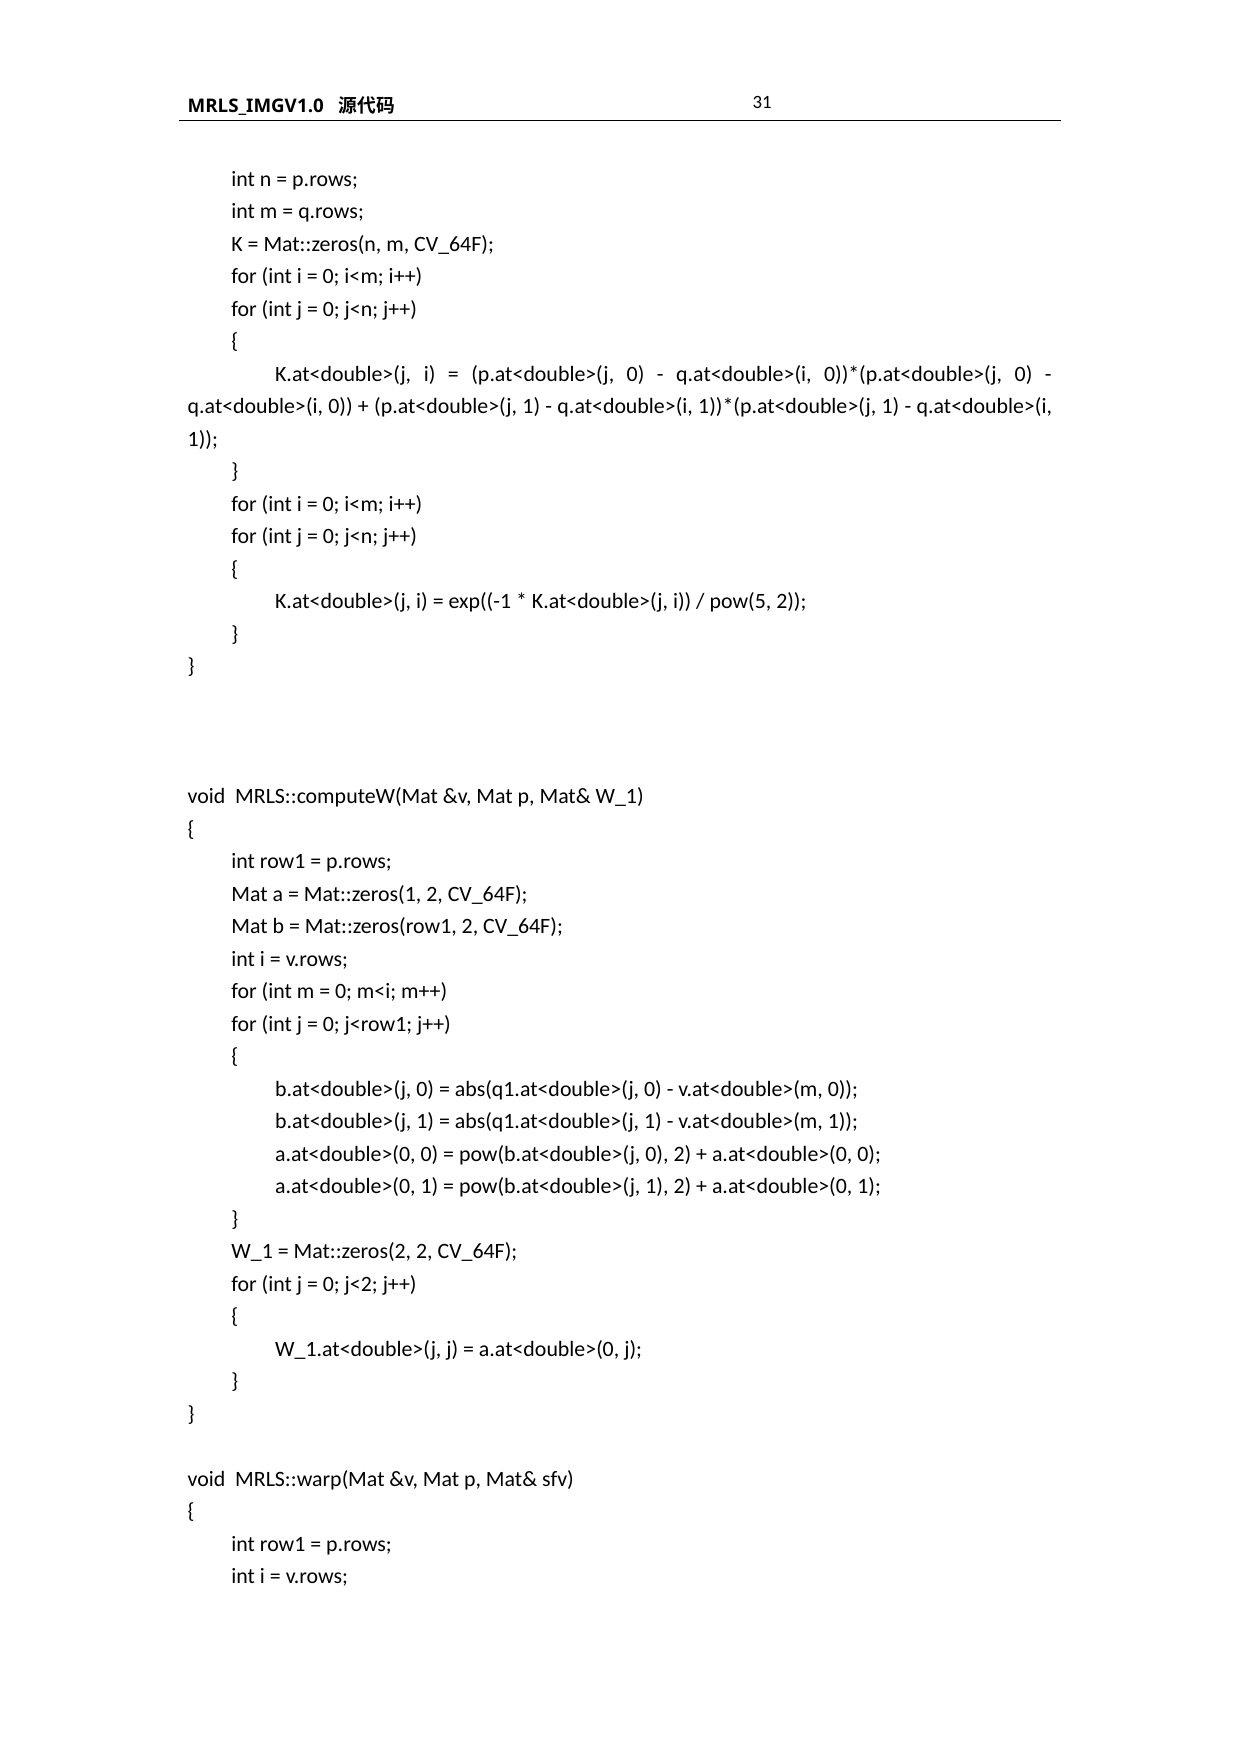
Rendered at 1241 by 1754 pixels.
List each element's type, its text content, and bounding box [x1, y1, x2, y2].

text } [187, 617, 1053, 649]
text { [187, 552, 1053, 584]
text for (int j = 0; j<n; j++) [187, 519, 1053, 552]
text } [187, 649, 1053, 682]
text K = Mat::zeros(n, m, CV_64F); [187, 227, 1053, 259]
text W_1.at<double>(j, j) = a.at<double>(0, j); [187, 1332, 1053, 1364]
text int row1 = p.rows; [187, 844, 1053, 877]
text int n = p.rows; [187, 162, 1053, 194]
text int i = v.rows; [187, 942, 1053, 974]
text int i = v.rows; [187, 1559, 1053, 1592]
text K.at<double>(j, i) = exp((-1 * K.at<double>(j, i)) / pow(5, 2)); [187, 584, 1053, 617]
text W_1 = Mat::zeros(2, 2, CV_64F); [187, 1234, 1053, 1267]
text } [187, 1202, 1053, 1234]
text b.at<double>(j, 0) = abs(q1.at<double>(j, 0) - v.at<double>(m, 0)); [187, 1072, 1053, 1104]
text } [187, 1397, 1053, 1429]
text for (int m = 0; m<i; m++) [187, 974, 1053, 1007]
text void MRLS::warp(Mat &v, Mat p, Mat& sfv) [187, 1462, 1053, 1494]
text for (int j = 0; j<2; j++) [187, 1267, 1053, 1299]
text { [187, 812, 1053, 844]
text for (int j = 0; j<row1; j++) [187, 1007, 1053, 1039]
text int m = q.rows; [187, 194, 1053, 227]
text for (int i = 0; i<m; i++) [187, 259, 1053, 292]
text void MRLS::computeW(Mat &v, Mat p, Mat& W_1) [187, 779, 1053, 812]
text b.at<double>(j, 1) = abs(q1.at<double>(j, 1) - v.at<double>(m, 1)); [187, 1104, 1053, 1137]
text } [187, 1364, 1053, 1397]
text for (int i = 0; i<m; i++) [187, 487, 1053, 519]
text for (int j = 0; j<n; j++) [187, 292, 1053, 324]
text int row1 = p.rows; [187, 1527, 1053, 1559]
text a.at<double>(0, 1) = pow(b.at<double>(j, 1), 2) + a.at<double>(0, 1); [187, 1169, 1053, 1202]
text } [187, 454, 1053, 487]
text { [187, 1039, 1053, 1072]
text { [187, 1299, 1053, 1332]
text K.at<double>(j, i) = (p.at<double>(j, 0) - q.at<double>(i, 0))*(p.at<double>(j, 0) - q.at<double>(i, 0)) + (p.at<double>(j, 1) - q.at<double>(i, 1))*(p.at<double>(j, 1) - q.at<double>(i, 1)); [187, 357, 1053, 454]
text { [187, 324, 1053, 357]
text a.at<double>(0, 0) = pow(b.at<double>(j, 0), 2) + a.at<double>(0, 0); [187, 1137, 1053, 1169]
text Mat b = Mat::zeros(row1, 2, CV_64F); [187, 909, 1053, 942]
text Mat a = Mat::zeros(1, 2, CV_64F); [187, 877, 1053, 909]
text { [187, 1494, 1053, 1527]
